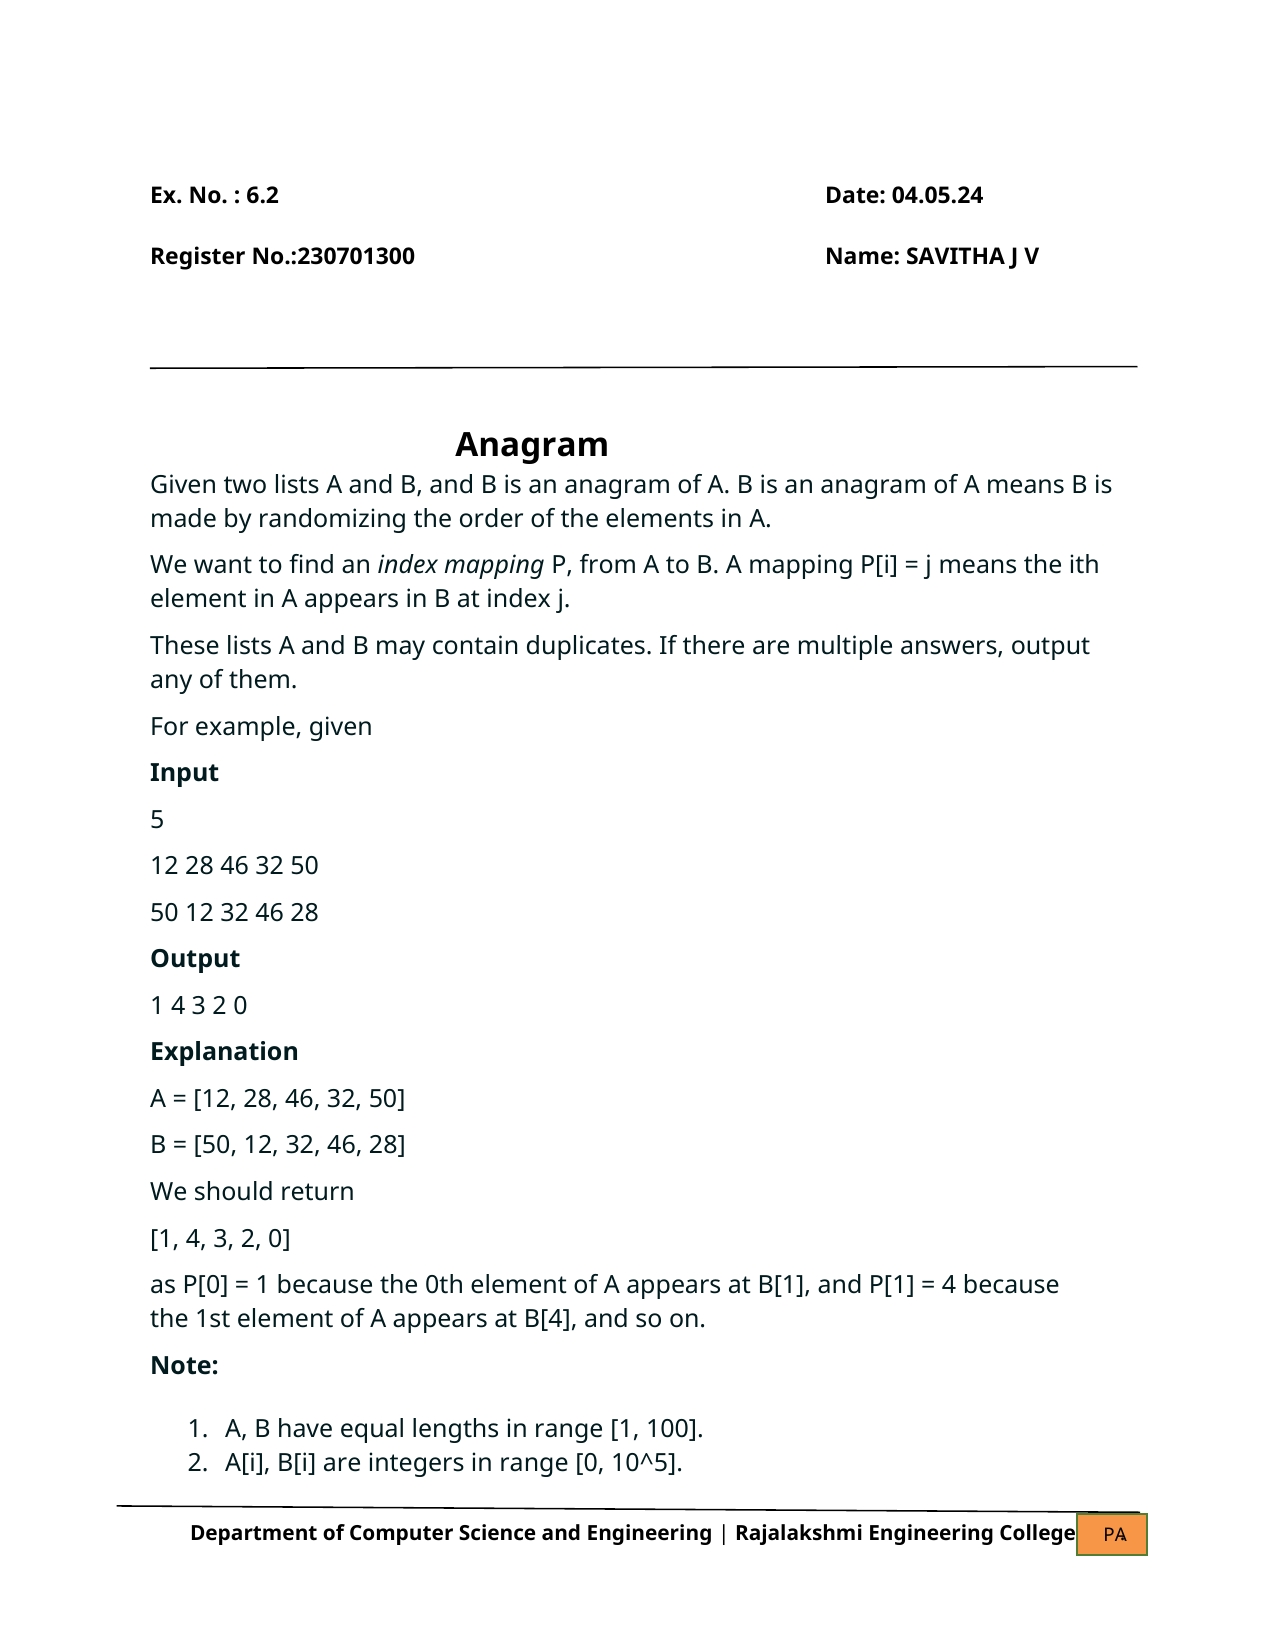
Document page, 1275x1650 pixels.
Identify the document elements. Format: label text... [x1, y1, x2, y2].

text We should return [150, 1174, 1125, 1208]
text Note: [150, 1347, 1125, 1382]
text as P[0] = 1 because the 0th element of A appears at B[1], and P[1] = 4 because the 1st element of A appears at B[4], and so on. [150, 1267, 1125, 1335]
text Input [150, 755, 1125, 789]
text Explanation [150, 1034, 1125, 1068]
text These lists A and B may contain duplicates. If there are multiple answers, output any of them. [150, 627, 1125, 696]
list A, B have equal lengths in range [1, 100]. [187, 1411, 1125, 1445]
list A[i], B[i] are integers in range [0, 10^5]. [187, 1445, 1125, 1479]
text Ex. No. : 6.2 Date: 04.05.24 [150, 179, 1125, 210]
text B = [50, 12, 32, 46, 28] [150, 1127, 1125, 1161]
text For example, given [150, 708, 1125, 742]
text A = [12, 28, 46, 32, 50] [150, 1081, 1125, 1115]
text Output [150, 941, 1125, 975]
text [1, 4, 3, 2, 0] [150, 1220, 1125, 1254]
text 50 12 32 46 28 [150, 894, 1125, 928]
text 5 [150, 801, 1125, 835]
text 1 4 3 2 0 [150, 987, 1125, 1022]
text Anagram [150, 421, 1125, 466]
text Register No.:230701300 Name: SAVITHA J V [150, 239, 1125, 271]
text We want to find an index mapping P, from A to B. A mapping P[i] = j means the ith element in A appears in B at index j. [150, 547, 1125, 615]
text 12 28 46 32 50 [150, 848, 1125, 882]
text Given two lists A and B, and B is an anagram of A. B is an anagram of A means B is made by randomizing the order of the elements in A. [150, 466, 1125, 534]
